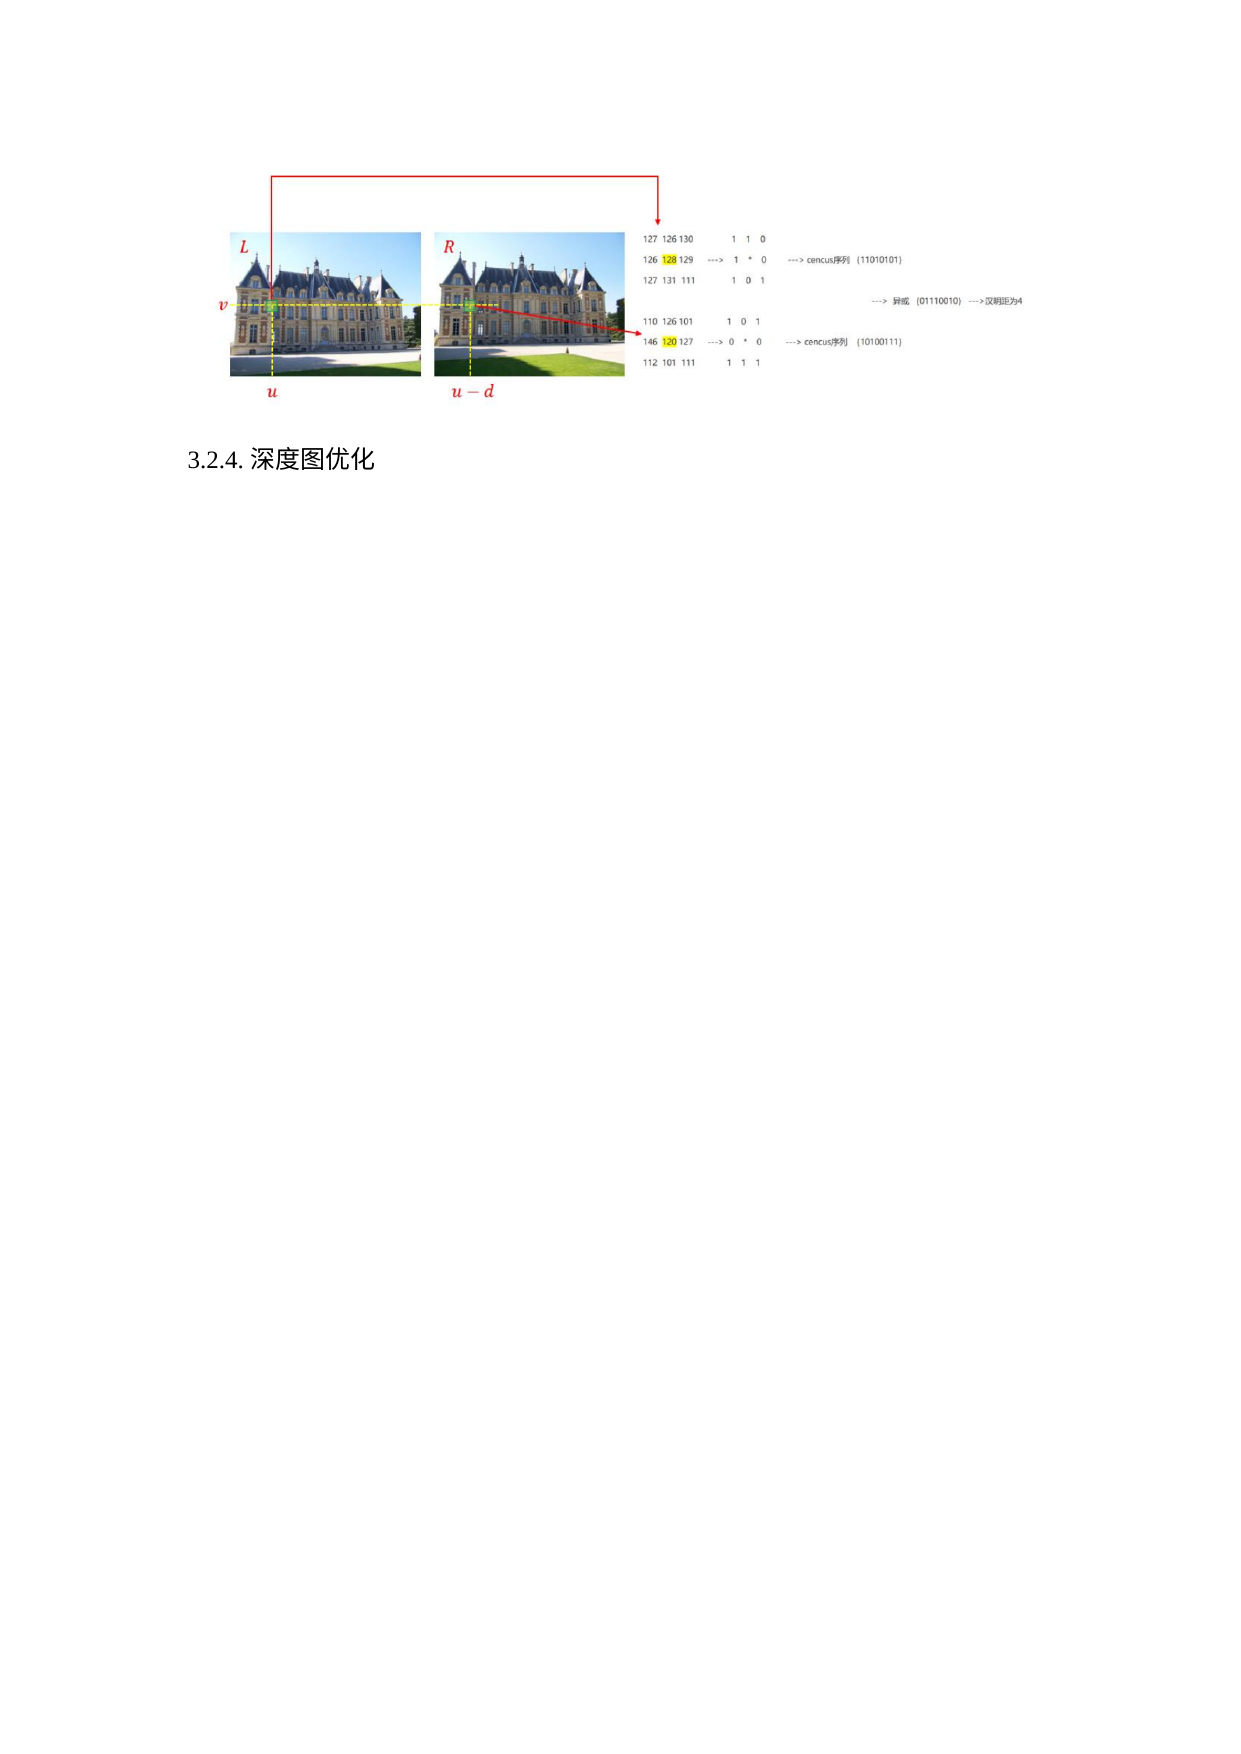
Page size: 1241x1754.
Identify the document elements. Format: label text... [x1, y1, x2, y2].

list 深度图优化 [187, 440, 1053, 476]
picture [187, 150, 1053, 414]
